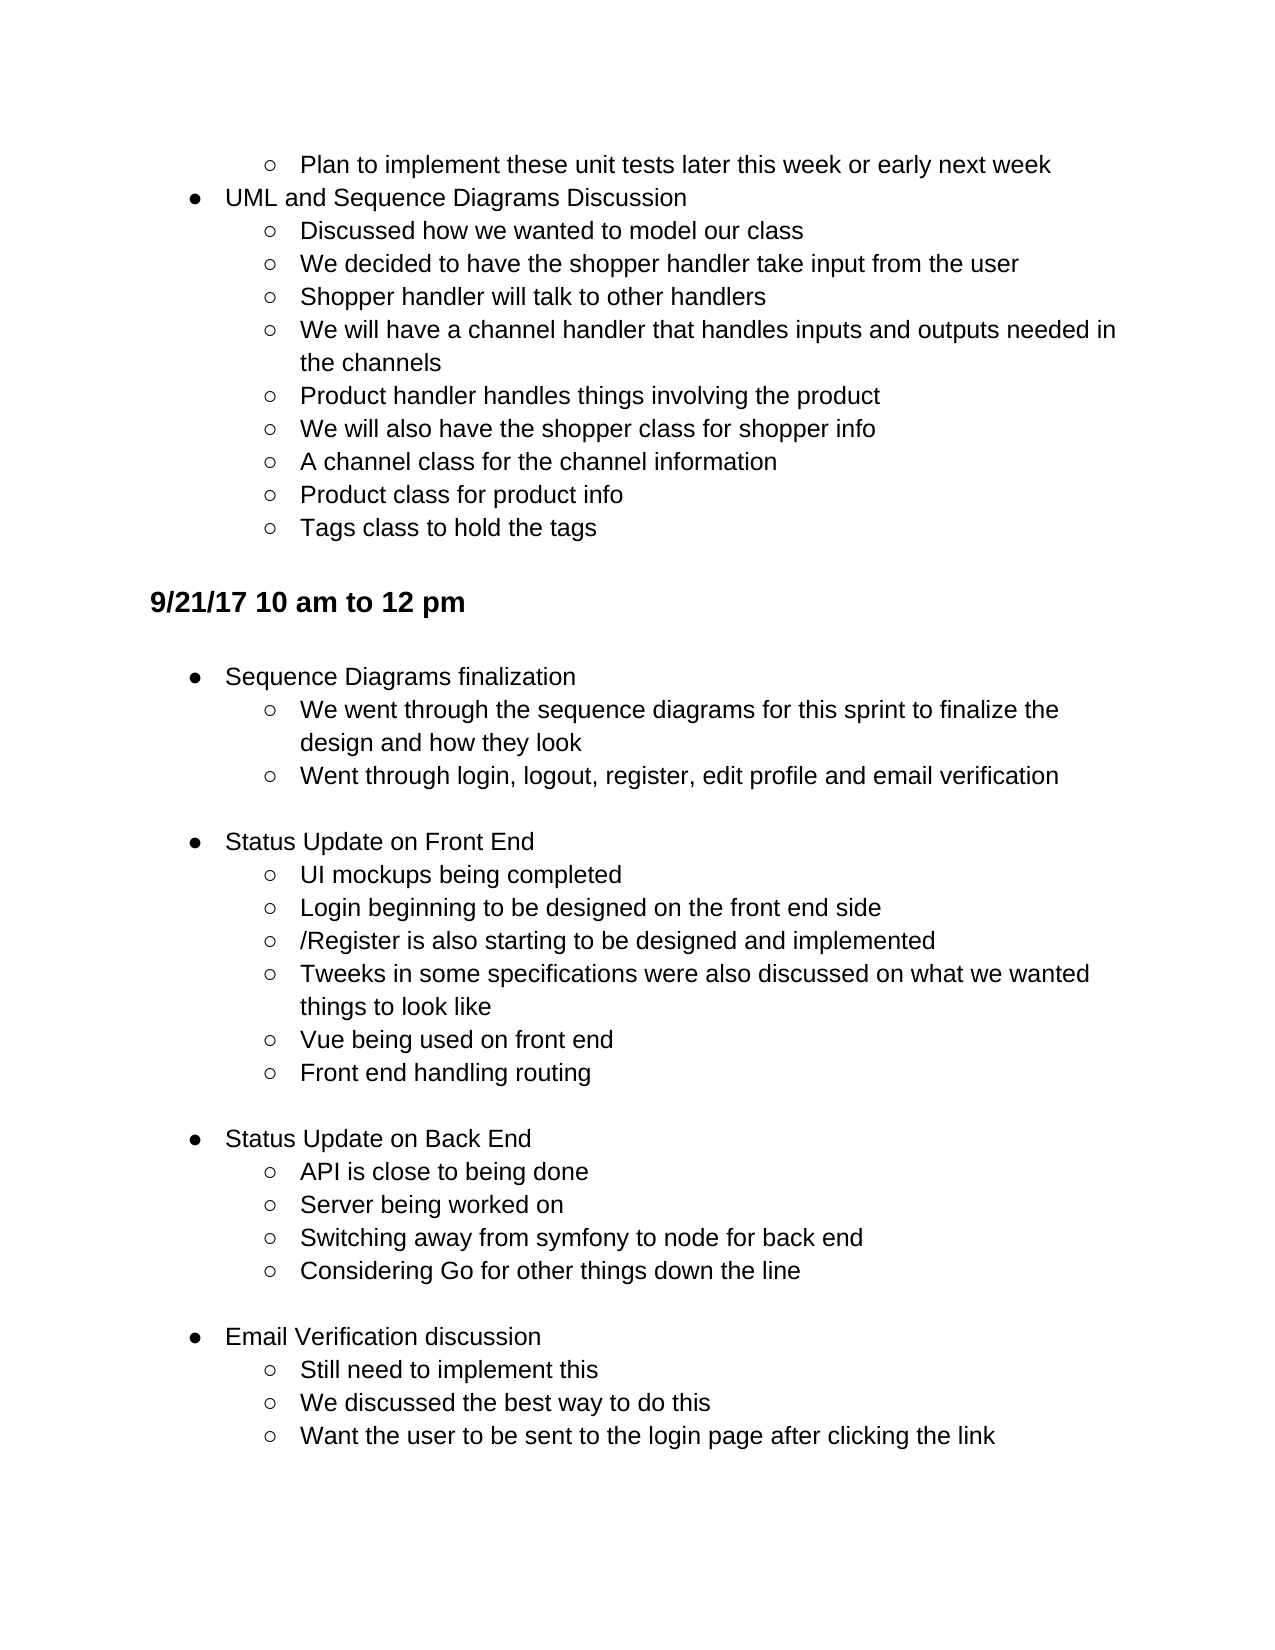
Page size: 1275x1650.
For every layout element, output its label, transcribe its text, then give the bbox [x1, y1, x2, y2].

list Still need to implement this [262, 1355, 1125, 1384]
list Vue being used on front end [262, 1025, 1125, 1054]
list Status Update on Back End [187, 1124, 1125, 1153]
list API is close to being done [262, 1157, 1125, 1186]
list Want the user to be sent to the login page after clicking the link [262, 1421, 1125, 1450]
list We will also have the shopper class for shopper info [262, 414, 1125, 443]
list Shopper handler will talk to other handlers [262, 282, 1125, 311]
list We decided to have the shopper handler take input from the user [262, 249, 1125, 278]
text 9/21/17 10 am to 12 pm [150, 585, 1125, 618]
list Login beginning to be designed on the front end side [262, 893, 1125, 922]
list Sequence Diagrams finalization [187, 662, 1125, 691]
list Went through login, logout, register, edit profile and email verification [262, 761, 1125, 790]
list Status Update on Front End [187, 827, 1125, 856]
list UML and Sequence Diagrams Discussion [187, 183, 1125, 212]
list Tags class to hold the tags [262, 513, 1125, 542]
list Considering Go for other things down the line [262, 1256, 1125, 1285]
list Switching away from symfony to node for back end [262, 1223, 1125, 1252]
list Front end handling routing [262, 1058, 1125, 1087]
list Product handler handles things involving the product [262, 381, 1125, 410]
list Discussed how we wanted to model our class [262, 216, 1125, 245]
list Server being worked on [262, 1190, 1125, 1219]
list Product class for product info [262, 480, 1125, 509]
list We will have a channel handler that handles inputs and outputs needed in the channels [262, 315, 1125, 377]
list We discussed the best way to do this [262, 1388, 1125, 1417]
list A channel class for the channel information [262, 447, 1125, 476]
list Email Verification discussion [187, 1322, 1125, 1351]
list We went through the sequence diagrams for this sprint to finalize the design and how they look [262, 695, 1125, 757]
list UI mockups being completed [262, 860, 1125, 889]
list Plan to implement these unit tests later this week or early next week [262, 150, 1125, 179]
list /Register is also starting to be designed and implemented [262, 926, 1125, 955]
list Tweeks in some specifications were also discussed on what we wanted things to look like [262, 959, 1125, 1021]
